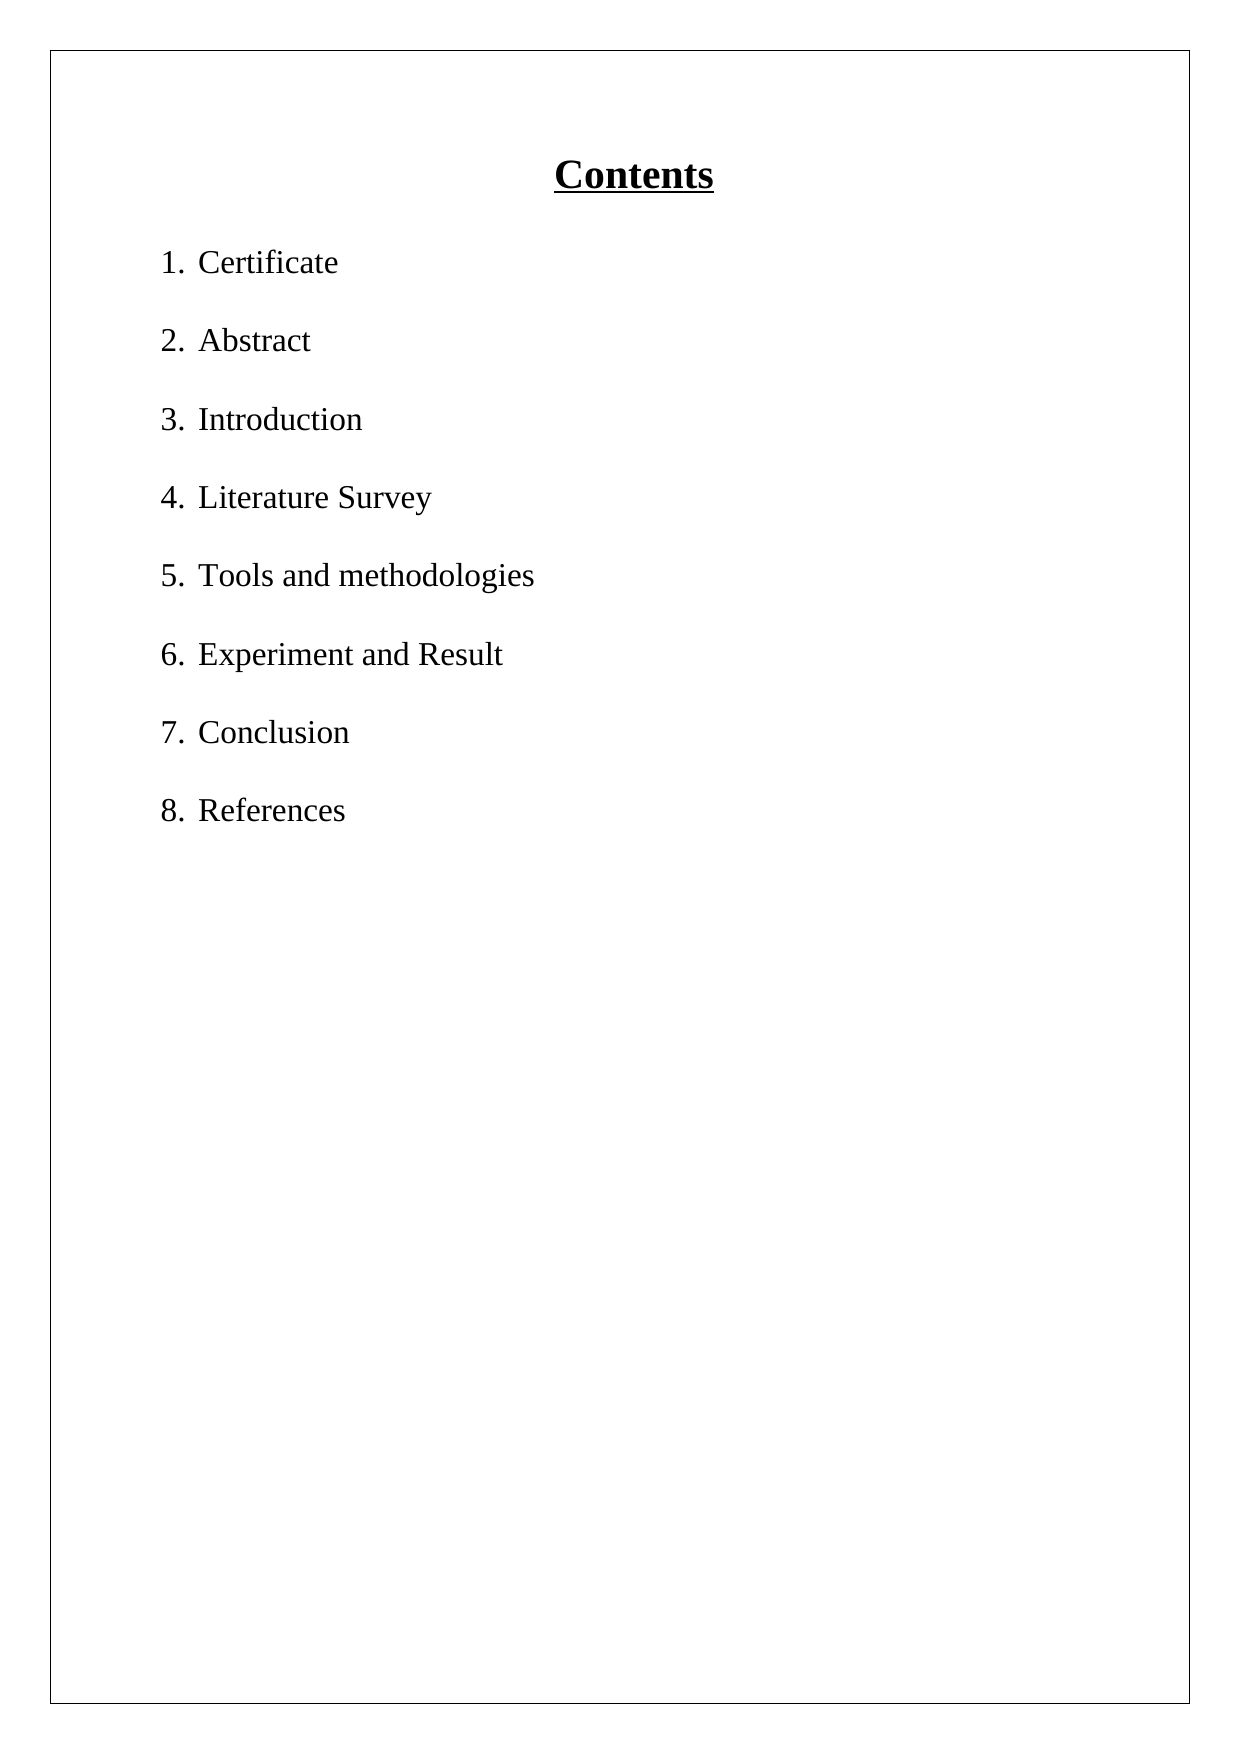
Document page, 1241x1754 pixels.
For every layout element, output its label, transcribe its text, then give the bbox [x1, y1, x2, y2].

text Contents [123, 149, 1144, 197]
list Introduction [160, 399, 1144, 437]
list Literature Survey [160, 477, 1144, 516]
list Abstract [160, 321, 1144, 359]
list Tools and methodologies [160, 556, 1144, 594]
list Experiment and Result [160, 634, 1144, 672]
list Conclusion [160, 712, 1144, 751]
list Certificate [160, 242, 1144, 281]
list References [160, 791, 1144, 829]
